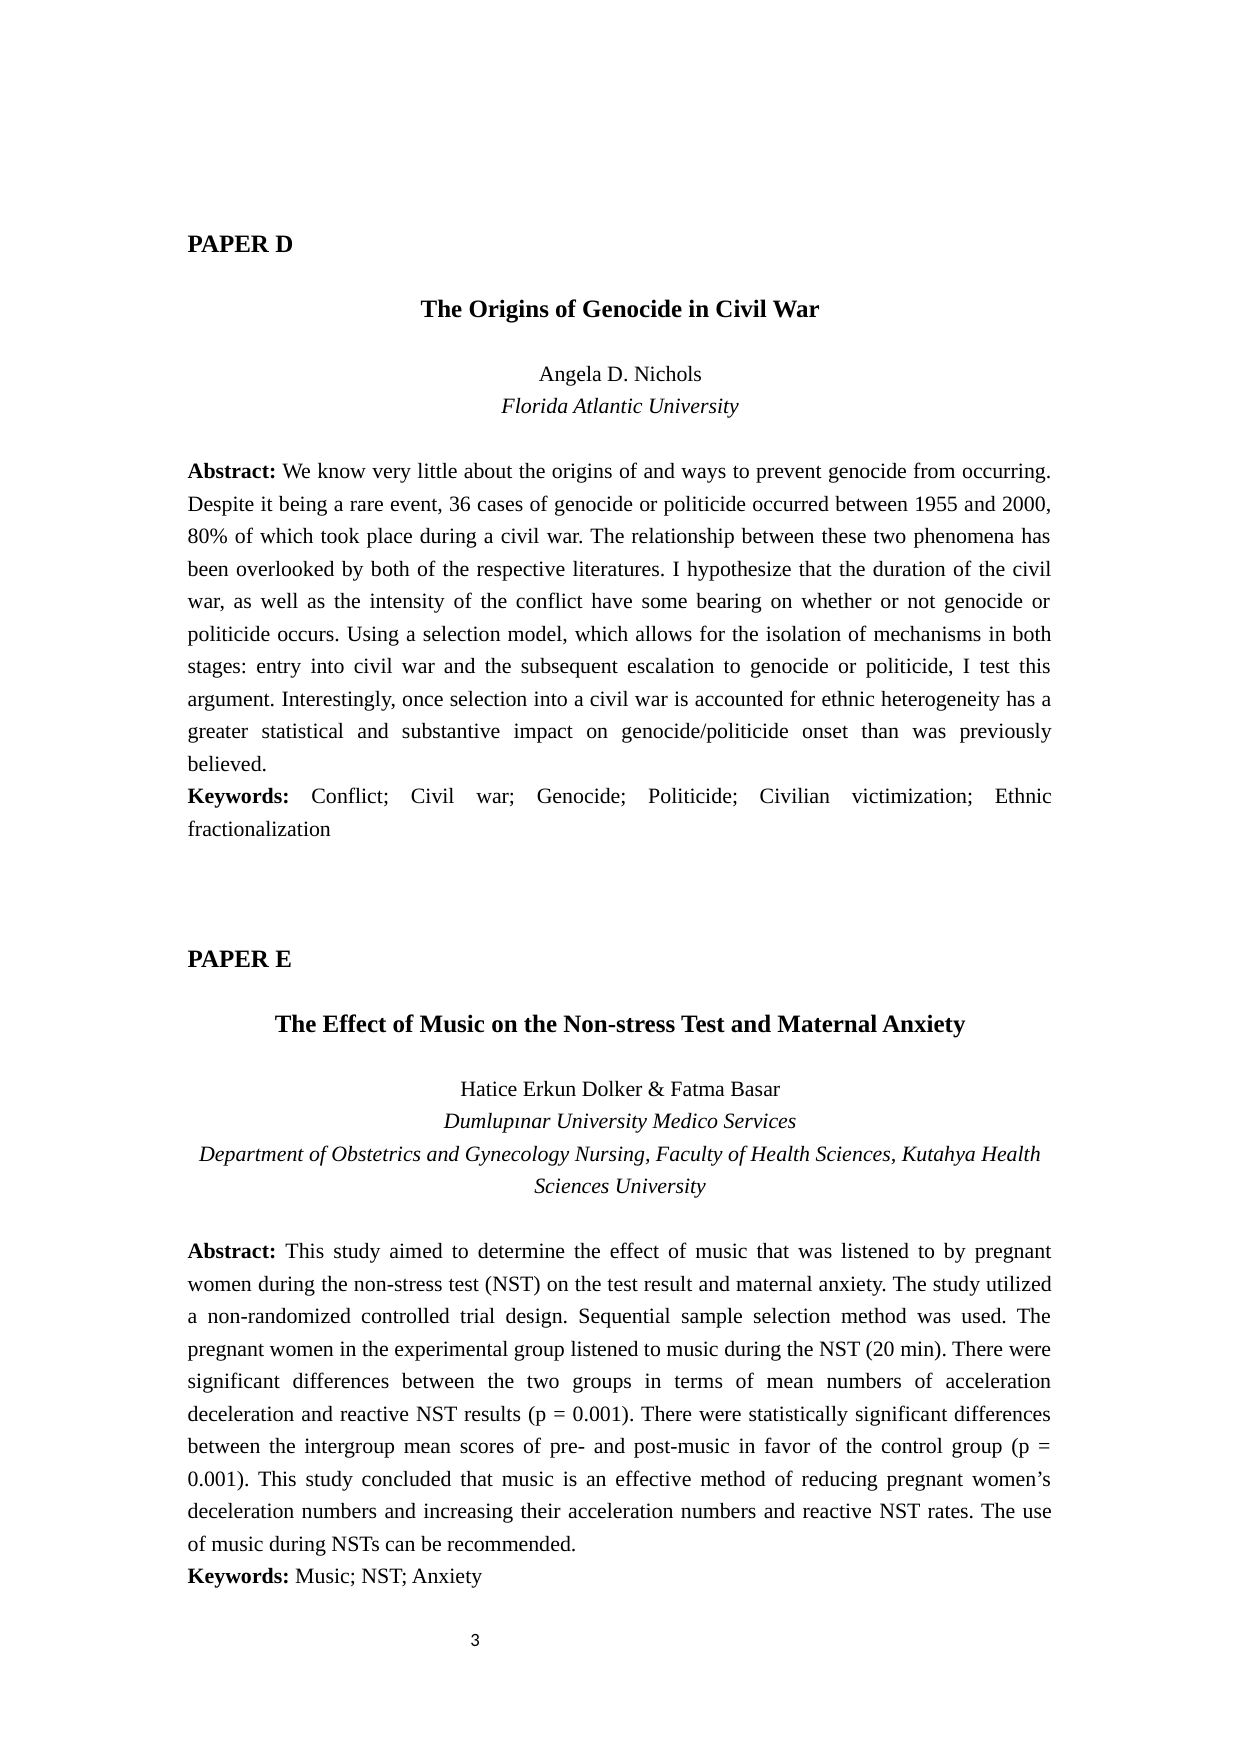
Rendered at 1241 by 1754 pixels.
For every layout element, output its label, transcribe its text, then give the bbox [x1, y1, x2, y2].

text Department of Obstetrics and Gynecology Nursing, Faculty of Health Sciences, Kutahya Health Sciences University [187, 1137, 1053, 1202]
text Angela D. Nichols [187, 357, 1053, 389]
text The Origins of Genocide in Civil War [187, 292, 1053, 324]
text Hatice Erkun Dolker & Fatma Basar [187, 1072, 1053, 1104]
text PAPER D [187, 227, 1053, 259]
text Keywords: Conflict; Civil war; Genocide; Politicide; Civilian victimization; Ethnic fractionalization [187, 779, 1053, 844]
text Keywords: Music; NST; Anxiety [187, 1559, 1053, 1592]
text PAPER E [187, 942, 1053, 974]
text The Effect of Music on the Non-stress Test and Maternal Anxiety [187, 1007, 1053, 1039]
text Dumlupınar University Medico Services [187, 1104, 1053, 1137]
text Abstract: This study aimed to determine the effect of music that was listened to by pregnant women during the non-stress test (NST) on the test result and maternal anxiety. The study utilized a non-randomized controlled trial design. Sequential sample selection method was used. The pregnant women in the experimental group listened to music during the NST (20 min). There were significant differences between the two groups in terms of mean numbers of acceleration deceleration and reactive NST results (p = 0.001). There were statistically significant differences between the intergroup mean scores of pre- and post-music in favor of the control group (p = 0.001). This study concluded that music is an effective method of reducing pregnant women’s deceleration numbers and increasing their acceleration numbers and reactive NST rates. The use of music during NSTs can be recommended. [187, 1234, 1053, 1559]
text Abstract: We know very little about the origins of and ways to prevent genocide from occurring. Despite it being a rare event, 36 cases of genocide or politicide occurred between 1955 and 2000, 80% of which took place during a civil war. The relationship between these two phenomena has been overlooked by both of the respective literatures. I hypothesize that the duration of the civil war, as well as the intensity of the conflict have some bearing on whether or not genocide or politicide occurs. Using a selection model, which allows for the isolation of mechanisms in both stages: entry into civil war and the subsequent escalation to genocide or politicide, I test this argument. Interestingly, once selection into a civil war is accounted for ethnic heterogeneity has a greater statistical and substantive impact on genocide/politicide onset than was previously believed. [187, 454, 1053, 779]
text Florida Atlantic University [187, 389, 1053, 422]
